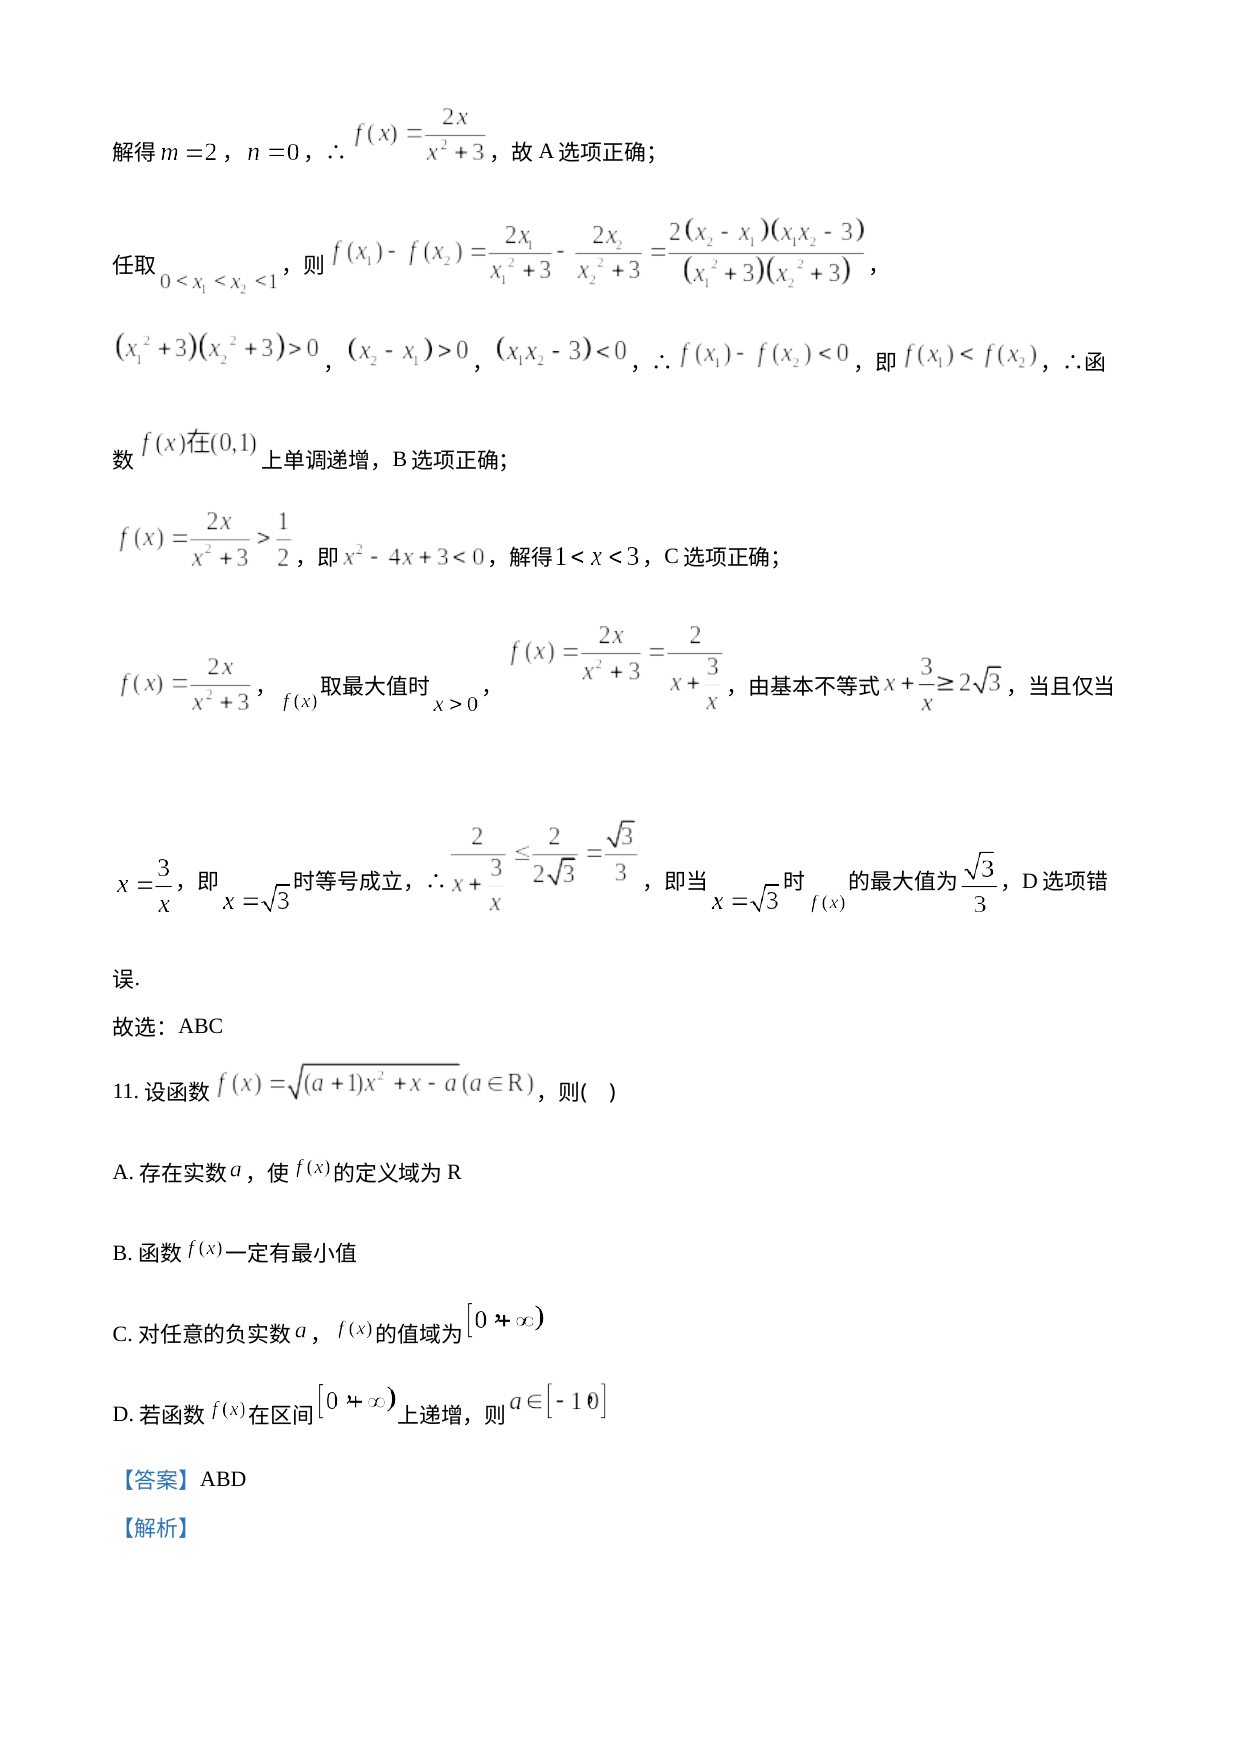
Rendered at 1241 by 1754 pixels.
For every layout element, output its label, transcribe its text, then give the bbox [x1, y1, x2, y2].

text 故选：ABC [112, 1010, 1128, 1042]
text 【解析】 [112, 1511, 1128, 1543]
text D. 若函数在区间上递增，则 [112, 1381, 1128, 1446]
text A. 存在实数，使的定义域为R [112, 1139, 1128, 1204]
text ，，，∴，即，∴函数上单调递增，B选项正确； [112, 328, 1128, 491]
text C. 对任意的负实数，的值域为 [112, 1301, 1128, 1366]
text 【答案】ABD [112, 1462, 1128, 1495]
text ，取最大值时，，由基本不等式，当且仅当，即时等号成立，∴，即当时的最大值为，D选项错误. [112, 620, 1128, 994]
text B. 函数一定有最小值 [112, 1220, 1128, 1285]
text ，即，解得，C选项正确； [112, 507, 1128, 604]
text 解得，，∴，故 A选项正确； [112, 102, 1128, 199]
text 11. 设函数，则( ) [112, 1058, 1128, 1123]
text 任取，则， [112, 215, 1128, 313]
